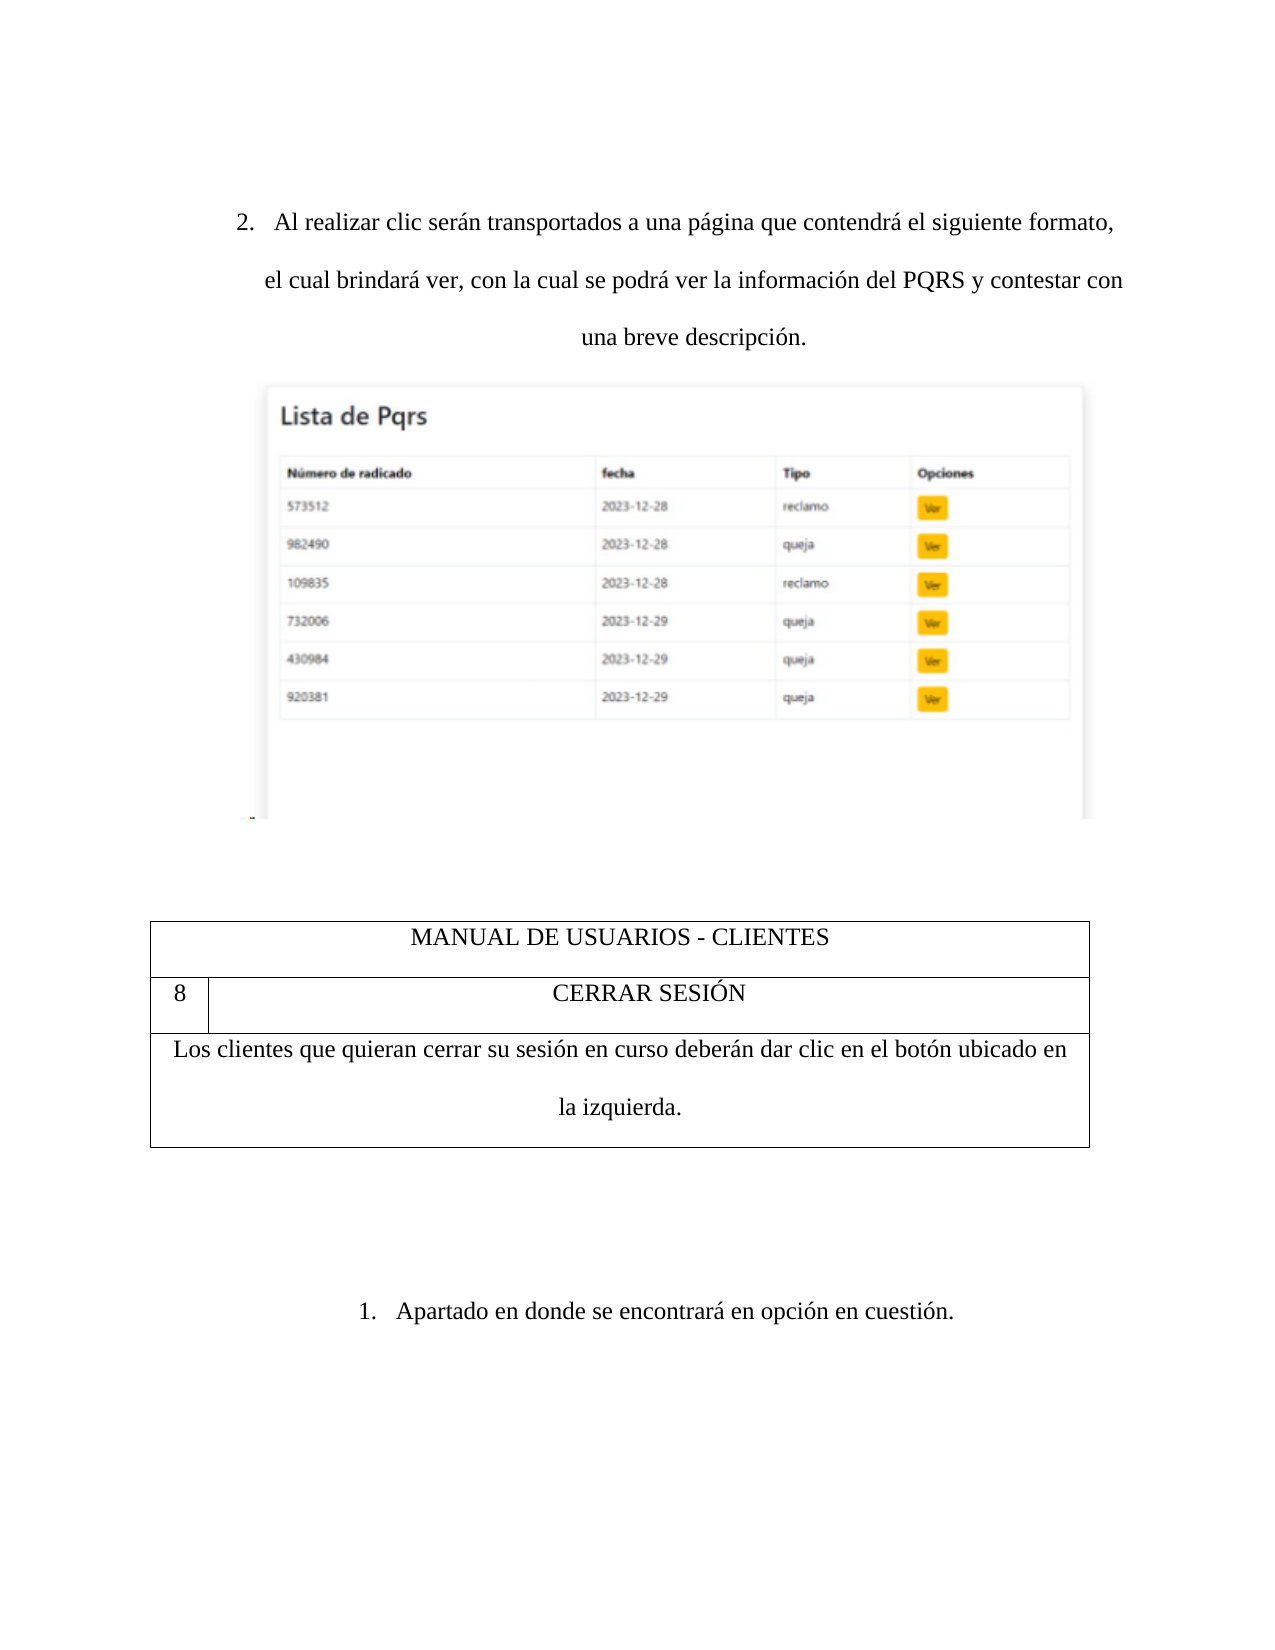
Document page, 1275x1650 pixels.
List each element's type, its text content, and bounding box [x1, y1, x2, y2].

list Apartado en donde se encontrará en opción en cuestión. [187, 1296, 1125, 1325]
picture [250, 380, 1100, 819]
table_cell Los clientes que quieran cerrar su sesión en curso deberán dar clic en el botón ubicado en la izquierda. [151, 1034, 1089, 1147]
table_cell 8 [151, 978, 208, 1033]
table_cell CERRAR SESIÓN [209, 978, 1089, 1033]
list Al realizar clic serán transportados a una página que contendrá el siguiente formato, el cual brindará ver, con la cual se podrá ver la información del PQRS y contestar con una breve descripción. [225, 207, 1125, 351]
table_header MANUAL DE USUARIOS - CLIENTES [151, 922, 1089, 977]
